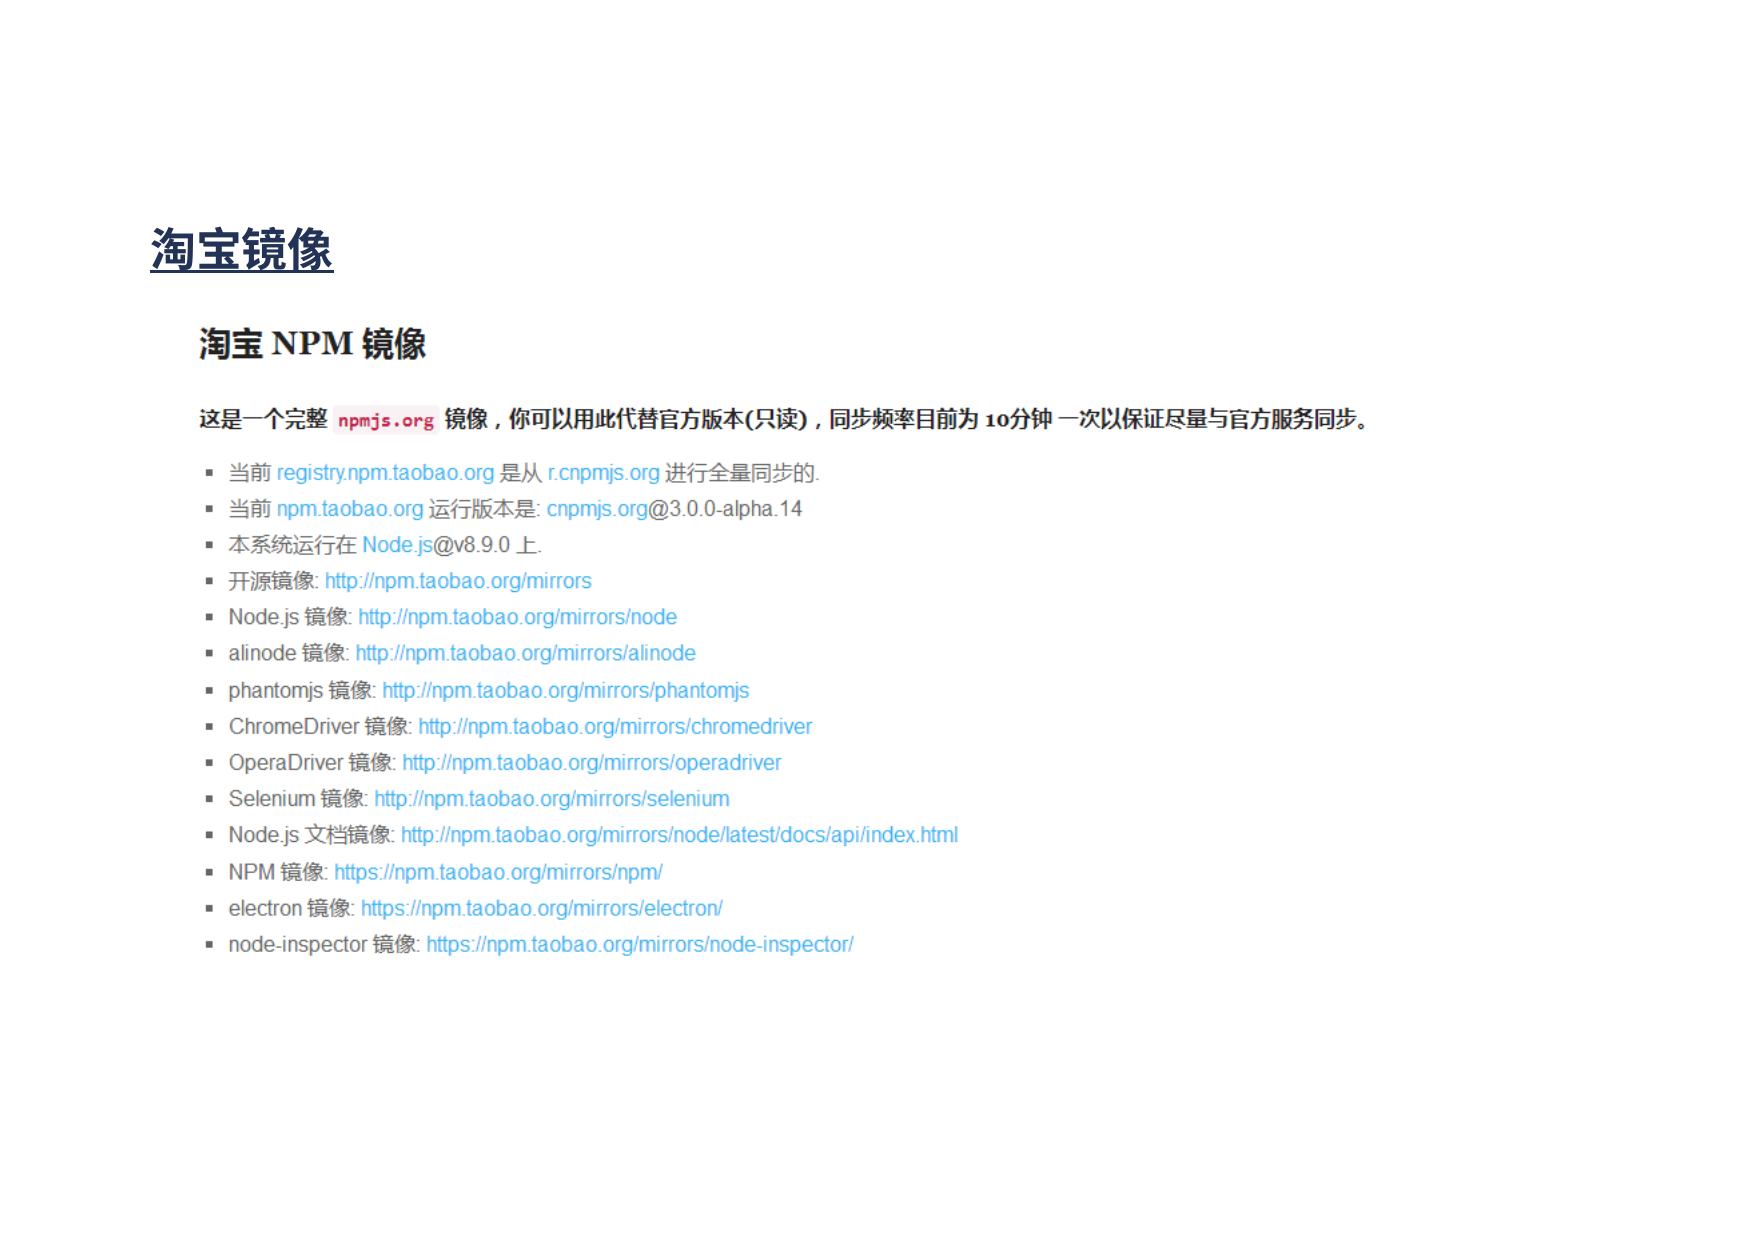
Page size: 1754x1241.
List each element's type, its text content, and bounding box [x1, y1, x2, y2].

picture [150, 301, 1604, 980]
text 淘宝镜像 [150, 198, 1604, 295]
